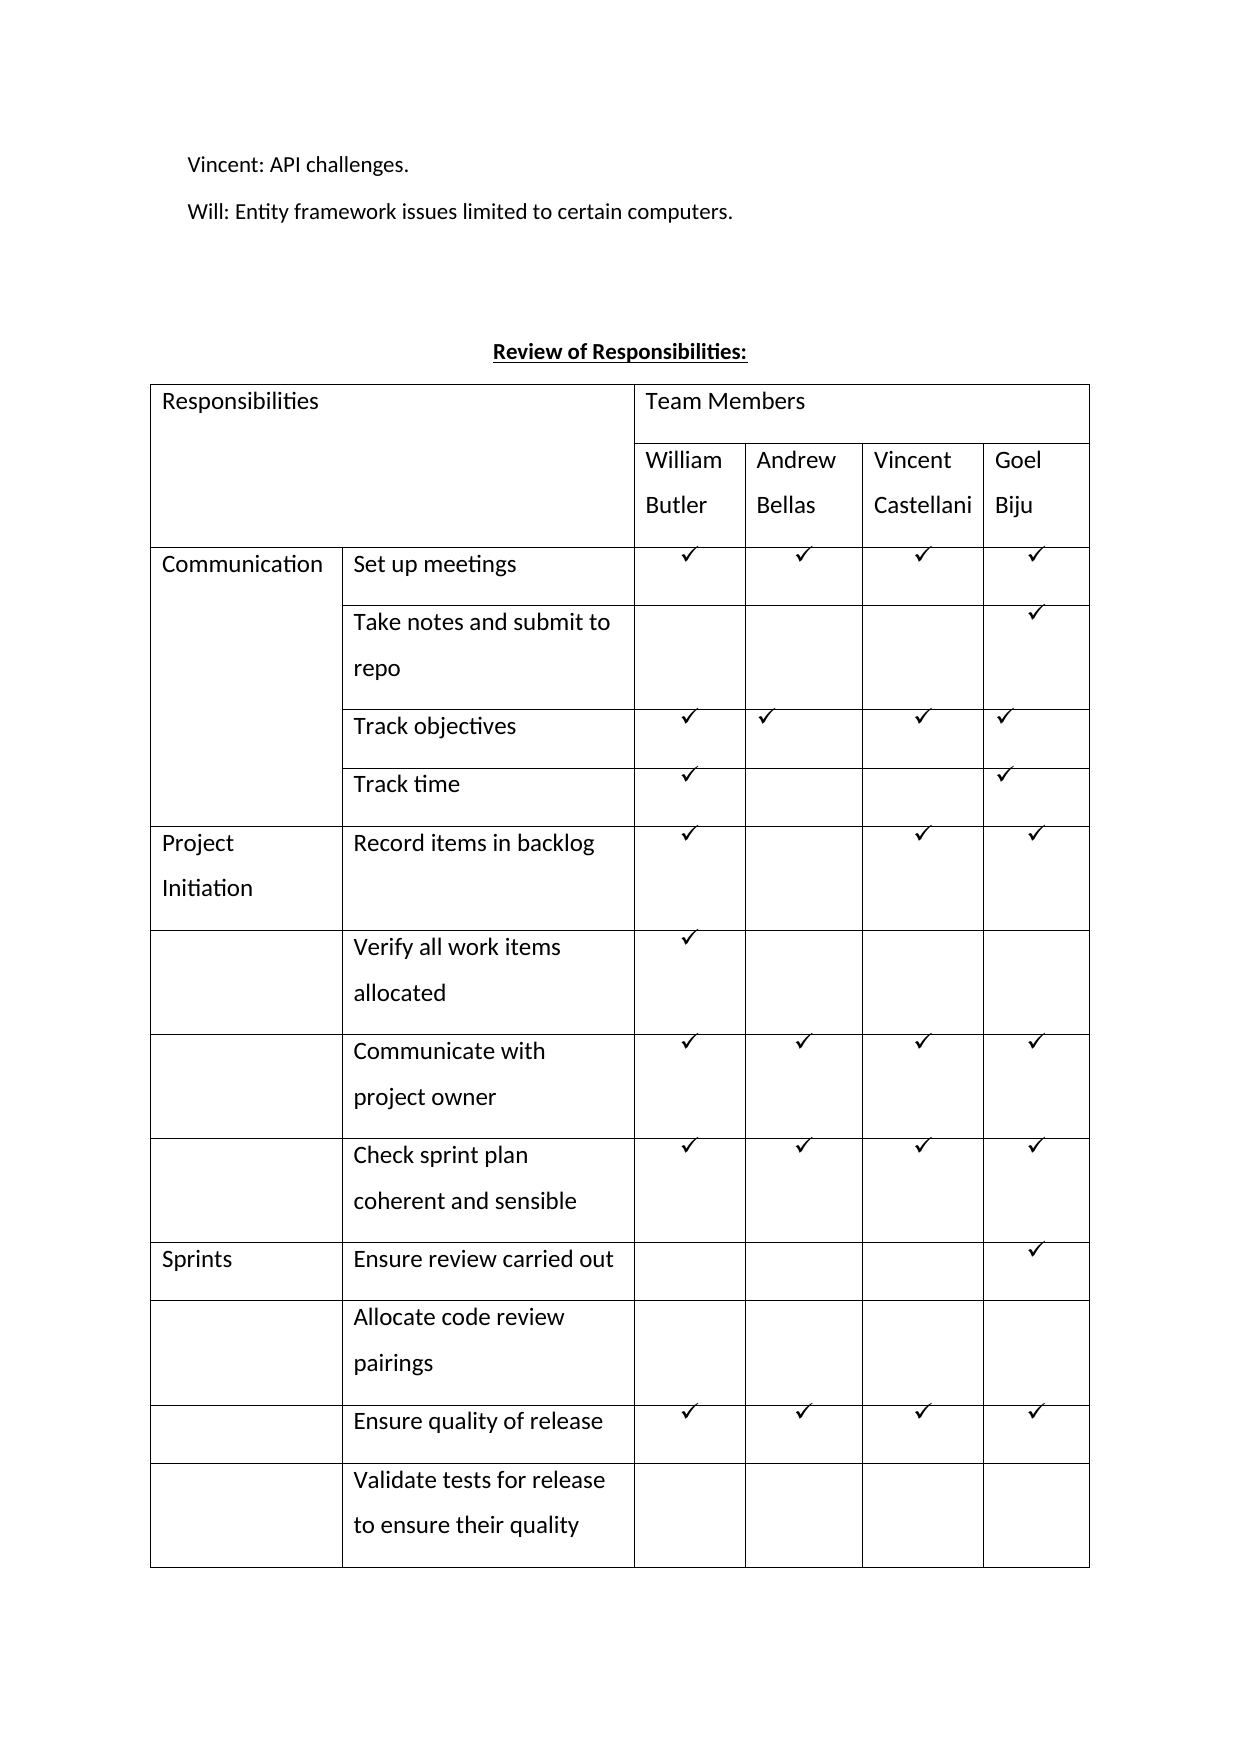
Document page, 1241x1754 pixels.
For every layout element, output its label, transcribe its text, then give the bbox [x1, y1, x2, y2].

table_cell [635, 1406, 745, 1463]
table_cell [151, 1035, 342, 1138]
table_cell [984, 769, 1089, 826]
table_cell Track objectives [343, 710, 634, 767]
table_cell [635, 710, 745, 767]
table_cell Communicate with project owner [343, 1035, 634, 1138]
table_cell [151, 1139, 342, 1242]
table_cell Record items in backlog [343, 827, 634, 930]
table_cell [635, 827, 745, 930]
text Review of Responsibilities: [150, 337, 1090, 366]
table_cell Take notes and submit to repo [343, 606, 634, 709]
table_cell [635, 1464, 745, 1567]
table_cell [746, 1243, 862, 1300]
table_cell [746, 1406, 862, 1463]
table_cell [635, 1139, 745, 1242]
table_cell [984, 1301, 1089, 1404]
table_cell Allocate code review pairings [343, 1301, 634, 1404]
table_cell Goel Biju [984, 444, 1089, 547]
table_cell [635, 1035, 745, 1138]
table_cell [984, 1139, 1089, 1242]
table_cell [746, 606, 862, 709]
table_cell [151, 1301, 342, 1404]
table_header Team Members [635, 385, 1089, 443]
table_cell [984, 1464, 1089, 1567]
table_cell [863, 1406, 983, 1463]
table_cell [635, 1243, 745, 1300]
table_cell Verify all work items allocated [343, 931, 634, 1034]
table_cell [984, 606, 1089, 709]
table_cell [863, 769, 983, 826]
table_cell [863, 548, 983, 605]
table_cell [984, 548, 1089, 605]
table_cell Project Initiation [151, 827, 342, 930]
table_cell [863, 1243, 983, 1300]
table_cell [635, 931, 745, 1034]
table_cell [984, 931, 1089, 1034]
table_cell [984, 1243, 1089, 1300]
table_cell [746, 827, 862, 930]
table_cell Communication [151, 548, 342, 826]
table_cell [863, 710, 983, 767]
table_cell Check sprint plan coherent and sensible [343, 1139, 634, 1242]
table_cell William Butler [635, 444, 745, 547]
table_cell [863, 931, 983, 1034]
table_cell [984, 1035, 1089, 1138]
table_header Responsibilities [151, 385, 634, 547]
table_cell [863, 827, 983, 930]
table_cell Ensure review carried out [343, 1243, 634, 1300]
table_cell [635, 769, 745, 826]
table_cell [863, 1035, 983, 1138]
table_cell [746, 769, 862, 826]
table_cell Validate tests for release to ensure their quality [343, 1464, 634, 1567]
table_cell [984, 827, 1089, 930]
table_cell [635, 1301, 745, 1404]
table_cell [151, 1406, 342, 1463]
table_cell Set up meetings [343, 548, 634, 605]
table_cell [746, 931, 862, 1034]
table_cell [746, 1464, 862, 1567]
table_cell [863, 606, 983, 709]
table_cell [635, 606, 745, 709]
table_cell [746, 1301, 862, 1404]
table_cell [635, 548, 745, 605]
table_cell [863, 1301, 983, 1404]
table_cell [984, 710, 1089, 767]
text Vincent: API challenges. [187, 150, 1090, 178]
table_cell [746, 548, 862, 605]
table_cell Sprints [151, 1243, 342, 1300]
table_cell [746, 710, 862, 767]
table_cell Ensure quality of release [343, 1406, 634, 1463]
table_cell Track time [343, 769, 634, 826]
table_cell [151, 931, 342, 1034]
table_cell [746, 1139, 862, 1242]
table_cell [863, 1464, 983, 1567]
table_cell Vincent Castellani [863, 444, 983, 547]
table_cell [984, 1406, 1089, 1463]
table_cell [863, 1139, 983, 1242]
table_cell [151, 1464, 342, 1567]
text Will: Entity framework issues limited to certain computers. [187, 197, 1090, 225]
table_cell [746, 1035, 862, 1138]
table_cell Andrew Bellas [746, 444, 862, 547]
